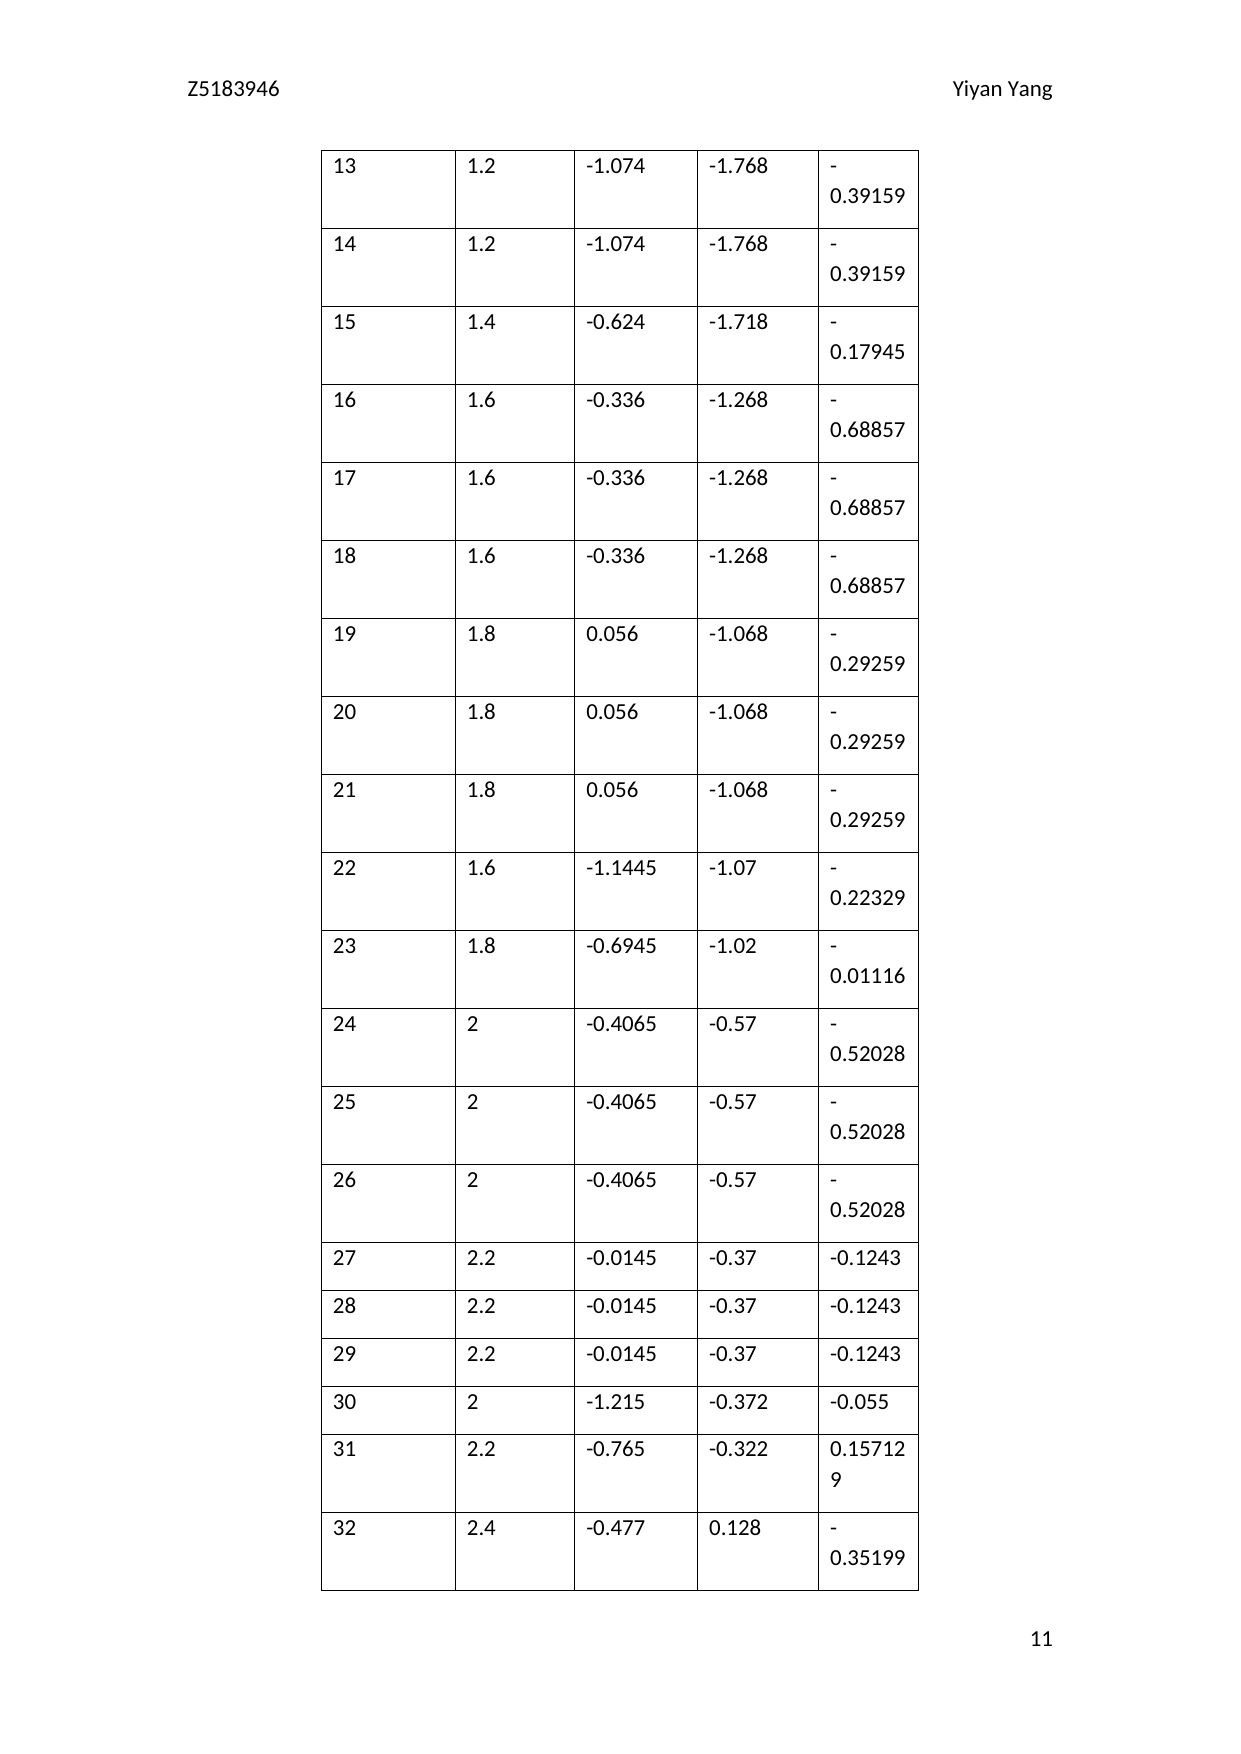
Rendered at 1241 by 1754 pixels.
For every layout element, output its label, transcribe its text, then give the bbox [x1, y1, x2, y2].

table_cell 1.6 [456, 385, 574, 462]
table_cell -0.4065 [575, 1009, 697, 1086]
table_cell 13 [322, 151, 455, 228]
table_cell -0.17945 [819, 307, 918, 384]
table_cell 2.4 [456, 1513, 574, 1589]
table_cell -0.29259 [819, 619, 918, 696]
table_cell -1.074 [575, 151, 697, 228]
table_cell -0.68857 [819, 385, 918, 462]
table_cell -0.6945 [575, 931, 697, 1008]
table_cell -1.07 [698, 853, 818, 930]
table_cell -0.336 [575, 385, 697, 462]
table_cell 29 [322, 1339, 455, 1386]
table_cell 2 [456, 1387, 574, 1433]
table_cell 17 [322, 463, 455, 540]
table_cell -0.336 [575, 463, 697, 540]
table_cell 2 [456, 1009, 574, 1086]
table_cell 30 [322, 1387, 455, 1433]
table_cell -0.52028 [819, 1165, 918, 1242]
table_cell 24 [322, 1009, 455, 1086]
table_cell -0.0145 [575, 1243, 697, 1290]
table_cell 1.8 [456, 775, 574, 852]
table_cell -1.215 [575, 1387, 697, 1433]
table_cell -0.29259 [819, 697, 918, 774]
table_cell 14 [322, 229, 455, 306]
table_cell 1.6 [456, 853, 574, 930]
table_cell -0.1243 [819, 1339, 918, 1386]
table_cell -0.336 [575, 541, 697, 618]
table_cell 1.6 [456, 463, 574, 540]
table_cell -0.22329 [819, 853, 918, 930]
table_cell 0.056 [575, 775, 697, 852]
table_cell -0.37 [698, 1243, 818, 1290]
table_cell -1.068 [698, 697, 818, 774]
table_cell 2 [456, 1087, 574, 1164]
table_cell 2 [456, 1165, 574, 1242]
table_cell -1.1445 [575, 853, 697, 930]
table_cell 2.2 [456, 1291, 574, 1338]
table_cell -0.322 [698, 1435, 818, 1512]
table_cell 27 [322, 1243, 455, 1290]
table_cell -0.39159 [819, 229, 918, 306]
table_cell -1.068 [698, 775, 818, 852]
table_cell -0.52028 [819, 1087, 918, 1164]
table_cell 2.2 [456, 1435, 574, 1512]
table_cell 2.2 [456, 1243, 574, 1290]
table_cell 0.056 [575, 697, 697, 774]
table_cell -1.268 [698, 463, 818, 540]
table_cell 0.128 [698, 1513, 818, 1589]
table_cell -0.372 [698, 1387, 818, 1433]
table_cell -0.39159 [819, 151, 918, 228]
table_cell 2.2 [456, 1339, 574, 1386]
table_cell 1.2 [456, 229, 574, 306]
table_cell 1.8 [456, 697, 574, 774]
table_cell -1.02 [698, 931, 818, 1008]
table_cell 1.8 [456, 931, 574, 1008]
table_cell -0.37 [698, 1339, 818, 1386]
table_cell -0.055 [819, 1387, 918, 1433]
table_cell 15 [322, 307, 455, 384]
table_cell 23 [322, 931, 455, 1008]
table_cell -0.68857 [819, 463, 918, 540]
table_cell 0.157129 [819, 1435, 918, 1512]
table_cell -0.624 [575, 307, 697, 384]
table_cell -0.29259 [819, 775, 918, 852]
table_cell 28 [322, 1291, 455, 1338]
table_cell -0.477 [575, 1513, 697, 1589]
table_cell 21 [322, 775, 455, 852]
table_cell 1.2 [456, 151, 574, 228]
table_cell 20 [322, 697, 455, 774]
table_cell -1.718 [698, 307, 818, 384]
table_cell 19 [322, 619, 455, 696]
table_cell -1.768 [698, 229, 818, 306]
table_cell 25 [322, 1087, 455, 1164]
table_cell 1.6 [456, 541, 574, 618]
table_cell 32 [322, 1513, 455, 1589]
table_cell -1.068 [698, 619, 818, 696]
table_cell -0.35199 [819, 1513, 918, 1589]
table_cell -1.268 [698, 541, 818, 618]
table_cell -0.68857 [819, 541, 918, 618]
table_cell -0.57 [698, 1165, 818, 1242]
table_cell 31 [322, 1435, 455, 1512]
table_cell -0.57 [698, 1009, 818, 1086]
table_cell -0.4065 [575, 1165, 697, 1242]
table_cell 1.4 [456, 307, 574, 384]
table_cell -0.1243 [819, 1243, 918, 1290]
table_cell -0.0145 [575, 1339, 697, 1386]
table_cell -0.01116 [819, 931, 918, 1008]
table_cell -0.52028 [819, 1009, 918, 1086]
table_cell 1.8 [456, 619, 574, 696]
table_cell -1.768 [698, 151, 818, 228]
table_cell 26 [322, 1165, 455, 1242]
table_cell 16 [322, 385, 455, 462]
table_cell -0.765 [575, 1435, 697, 1512]
table_cell -1.074 [575, 229, 697, 306]
table_cell -0.37 [698, 1291, 818, 1338]
table_cell 0.056 [575, 619, 697, 696]
table_cell -1.268 [698, 385, 818, 462]
table_cell -0.4065 [575, 1087, 697, 1164]
table_cell 22 [322, 853, 455, 930]
table_cell -0.1243 [819, 1291, 918, 1338]
table_cell -0.0145 [575, 1291, 697, 1338]
table_cell -0.57 [698, 1087, 818, 1164]
table_cell 18 [322, 541, 455, 618]
